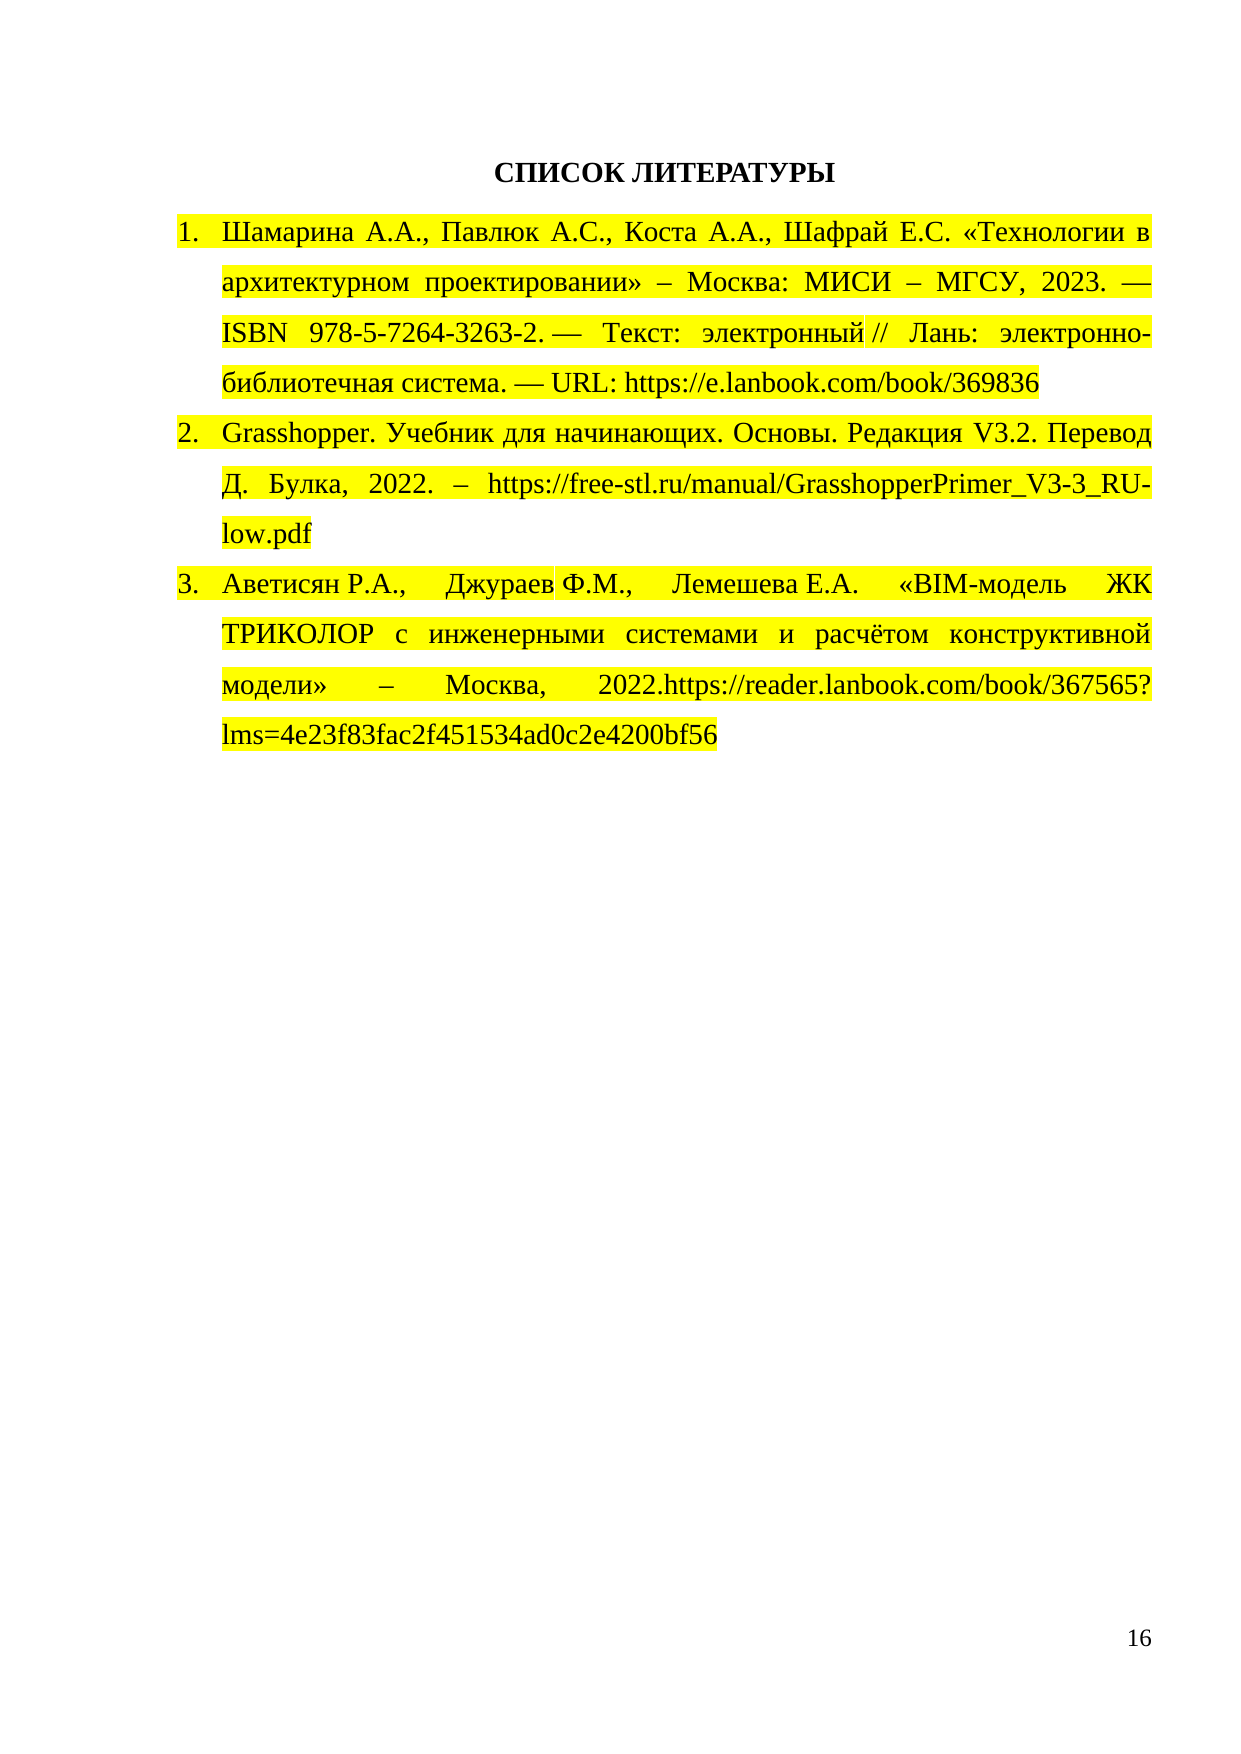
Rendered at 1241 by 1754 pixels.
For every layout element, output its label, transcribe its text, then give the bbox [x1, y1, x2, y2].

list Аветисян Р.А., Джураев Ф.М., Лемешева Е.А. «BIM-модель ЖК ТРИКОЛОР с инженерными системами и расчётом конструктивной модели» – Москва, 2022.https://reader.lanbook.com/book/367565?lms=4e23f83fac2f451534ad0c2e4200bf56 [177, 566, 1152, 751]
list Шамарина А.А., Павлюк А.С., Коста А.А., Шафрай Е.С. «Технологии в архитектурном проектировании» – Москва: МИСИ – МГСУ, 2023. — ISBN 978-5-7264-3263-2. — Текст: электронный // Лань: электронно-библиотечная система. — URL: https://e.lanbook.com/book/369836 [177, 248, 1152, 399]
list Grasshopper. Учебник для начинающих. Основы. Редакция V3.2. Перевод Д. Булка, 2022. – https://free-stl.ru/manual/GrasshopperPrimer_V3-3_RU-low.pdf [177, 449, 1152, 549]
subtitle СПИСОК ЛИТЕРАТУРЫ [177, 156, 1152, 189]
